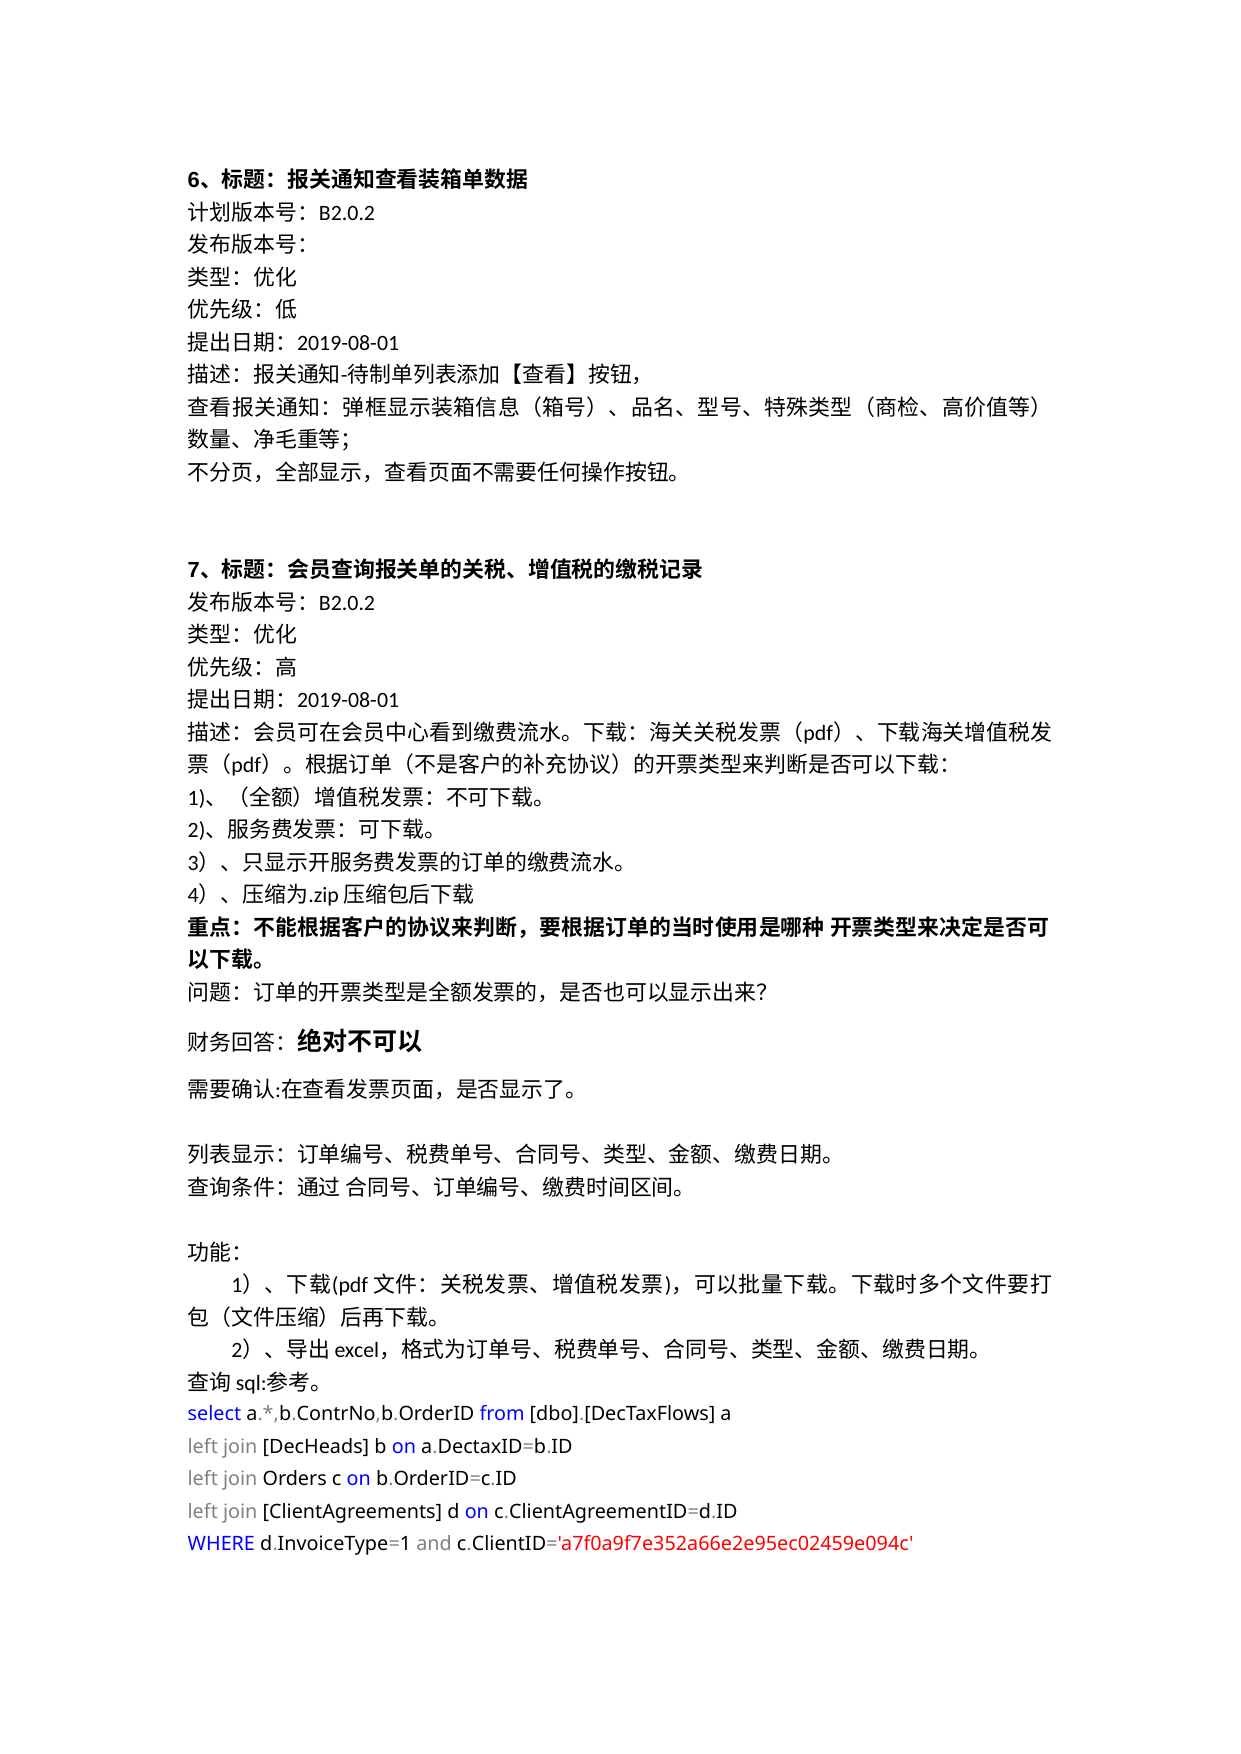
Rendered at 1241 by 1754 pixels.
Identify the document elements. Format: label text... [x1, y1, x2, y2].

text WHERE d.InvoiceType=1 and c.ClientID='a7f0a9f7e352a66e2e95ec02459e094c' [187, 1527, 1053, 1559]
text 查询条件：通过 合同号、订单编号、缴费时间区间。 [187, 1169, 1053, 1202]
text 发布版本号： [187, 227, 1053, 259]
text 3）、只显示开服务费发票的订单的缴费流水。 [187, 844, 1053, 877]
list 、下载(pdf文件：关税发票、增值税发票)，可以批量下载。下载时多个文件要打包（文件压缩）后再下载。 [187, 1267, 1053, 1332]
text 发布版本号：B2.0.2 [187, 584, 1053, 617]
text 描述：报关通知-待制单列表添加【查看】按钮， [187, 357, 1053, 389]
text 优先级：高 [187, 649, 1053, 682]
subtitle 6、标题：报关通知查看装箱单数据 [187, 162, 1053, 194]
text 重点：不能根据客户的协议来判断，要根据订单的当时使用是哪种 开票类型来决定是否可以下载。 [187, 909, 1053, 974]
text 计划版本号：B2.0.2 [187, 194, 1053, 227]
text 列表显示：订单编号、税费单号、合同号、类型、金额、缴费日期。 [187, 1137, 1053, 1169]
list 、导出excel，格式为订单号、税费单号、合同号、类型、金额、缴费日期。 [187, 1332, 1053, 1364]
text 查看报关通知：弹框显示装箱信息（箱号）、品名、型号、特殊类型（商检、高价值等）、数量、净毛重等； [187, 389, 1053, 454]
list 查询sql:参考。 [187, 1364, 1053, 1397]
text 1)、（全额）增值税发票：不可下载。 [187, 779, 1053, 812]
text 提出日期：2019-08-01 [187, 682, 1053, 714]
text 不分页，全部显示，查看页面不需要任何操作按钮。 [187, 454, 1053, 487]
text 4）、压缩为.zip压缩包后下载 [187, 877, 1053, 909]
text 类型：优化 [187, 259, 1053, 292]
text 需要确认:在查看发票页面，是否显示了。 [187, 1072, 1053, 1104]
text select a.*,b.ContrNo,b.OrderID from [dbo].[DecTaxFlows] a [187, 1397, 1053, 1429]
text left join [DecHeads] b on a.DectaxID=b.ID [187, 1429, 1053, 1462]
text 描述：会员可在会员中心看到缴费流水。下载：海关关税发票（pdf）、下载海关增值税发票（pdf）。根据订单（不是客户的补充协议）的开票类型来判断是否可以下载： [187, 714, 1053, 779]
subtitle 7、标题：会员查询报关单的关税、增值税的缴税记录 [187, 552, 1053, 584]
text 功能： [187, 1234, 1053, 1267]
text left join [ClientAgreements] d on c.ClientAgreementID=d.ID [187, 1494, 1053, 1527]
text 类型：优化 [187, 617, 1053, 649]
text 财务回答：绝对不可以 [187, 1007, 1053, 1072]
text 2)、服务费发票：可下载。 [187, 812, 1053, 844]
text 提出日期：2019-08-01 [187, 324, 1053, 357]
text 问题：订单的开票类型是全额发票的，是否也可以显示出来？ [187, 974, 1053, 1007]
text left join Orders c on b.OrderID=c.ID [187, 1462, 1053, 1494]
text 优先级：低 [187, 292, 1053, 324]
